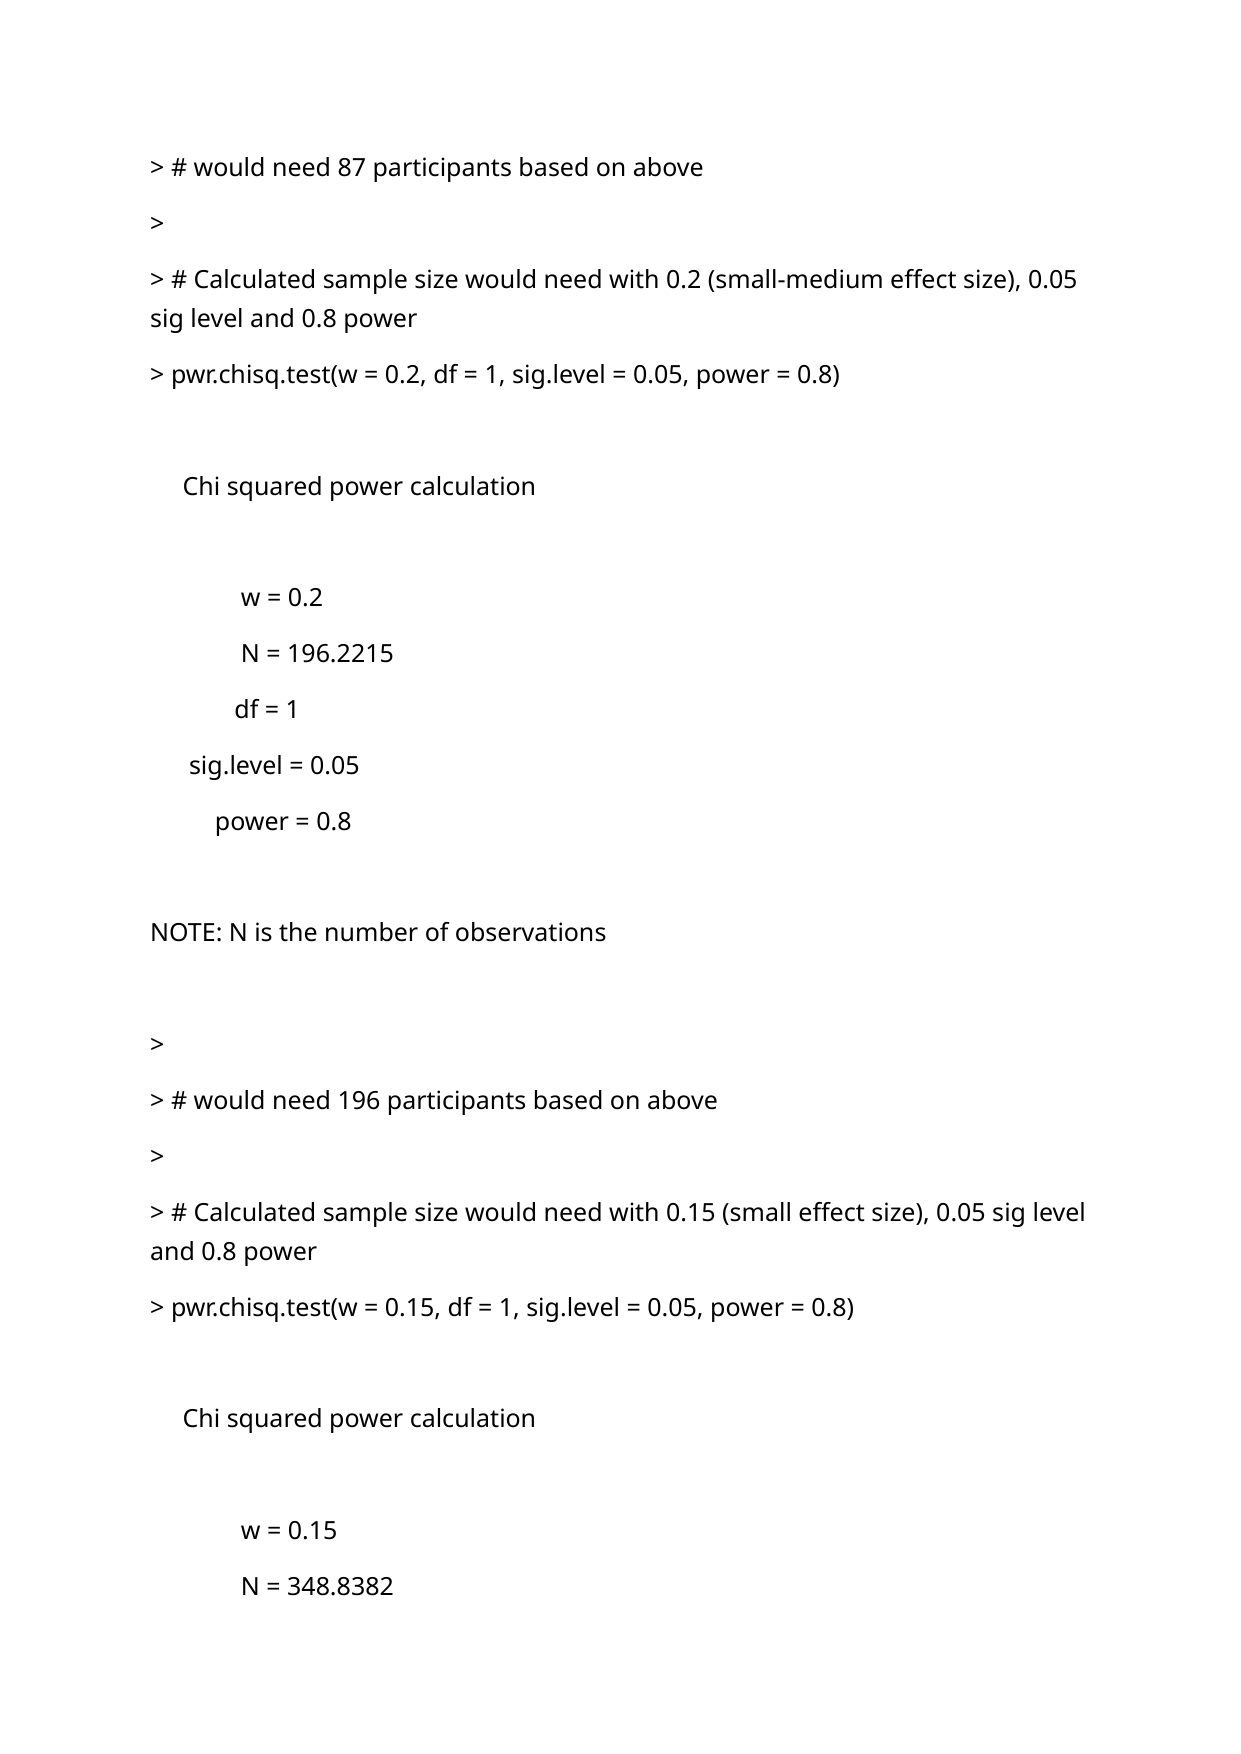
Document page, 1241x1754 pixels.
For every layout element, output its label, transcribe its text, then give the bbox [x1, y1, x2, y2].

text > # Calculated sample size would need with 0.2 (small-medium effect size), 0.05 sig level and 0.8 power [150, 262, 1090, 335]
text df = 1 [150, 692, 1090, 726]
text > [150, 1027, 1090, 1061]
text > [150, 1138, 1090, 1172]
text power = 0.8 [150, 803, 1090, 837]
text > [150, 206, 1090, 240]
text > pwr.chisq.test(w = 0.2, df = 1, sig.level = 0.05, power = 0.8) [150, 357, 1090, 391]
text > pwr.chisq.test(w = 0.15, df = 1, sig.level = 0.05, power = 0.8) [150, 1289, 1090, 1323]
text Chi squared power calculation [150, 468, 1090, 502]
text w = 0.15 [150, 1512, 1090, 1547]
text w = 0.2 [150, 580, 1090, 614]
text sig.level = 0.05 [150, 747, 1090, 782]
text Chi squared power calculation [150, 1401, 1090, 1435]
text > # would need 196 participants based on above [150, 1082, 1090, 1117]
text > # Calculated sample size would need with 0.15 (small effect size), 0.05 sig level and 0.8 power [150, 1194, 1090, 1267]
text > # would need 87 participants based on above [150, 150, 1090, 184]
text NOTE: N is the number of observations [150, 915, 1090, 949]
text N = 196.2215 [150, 636, 1090, 670]
text N = 348.8382 [150, 1568, 1090, 1602]
